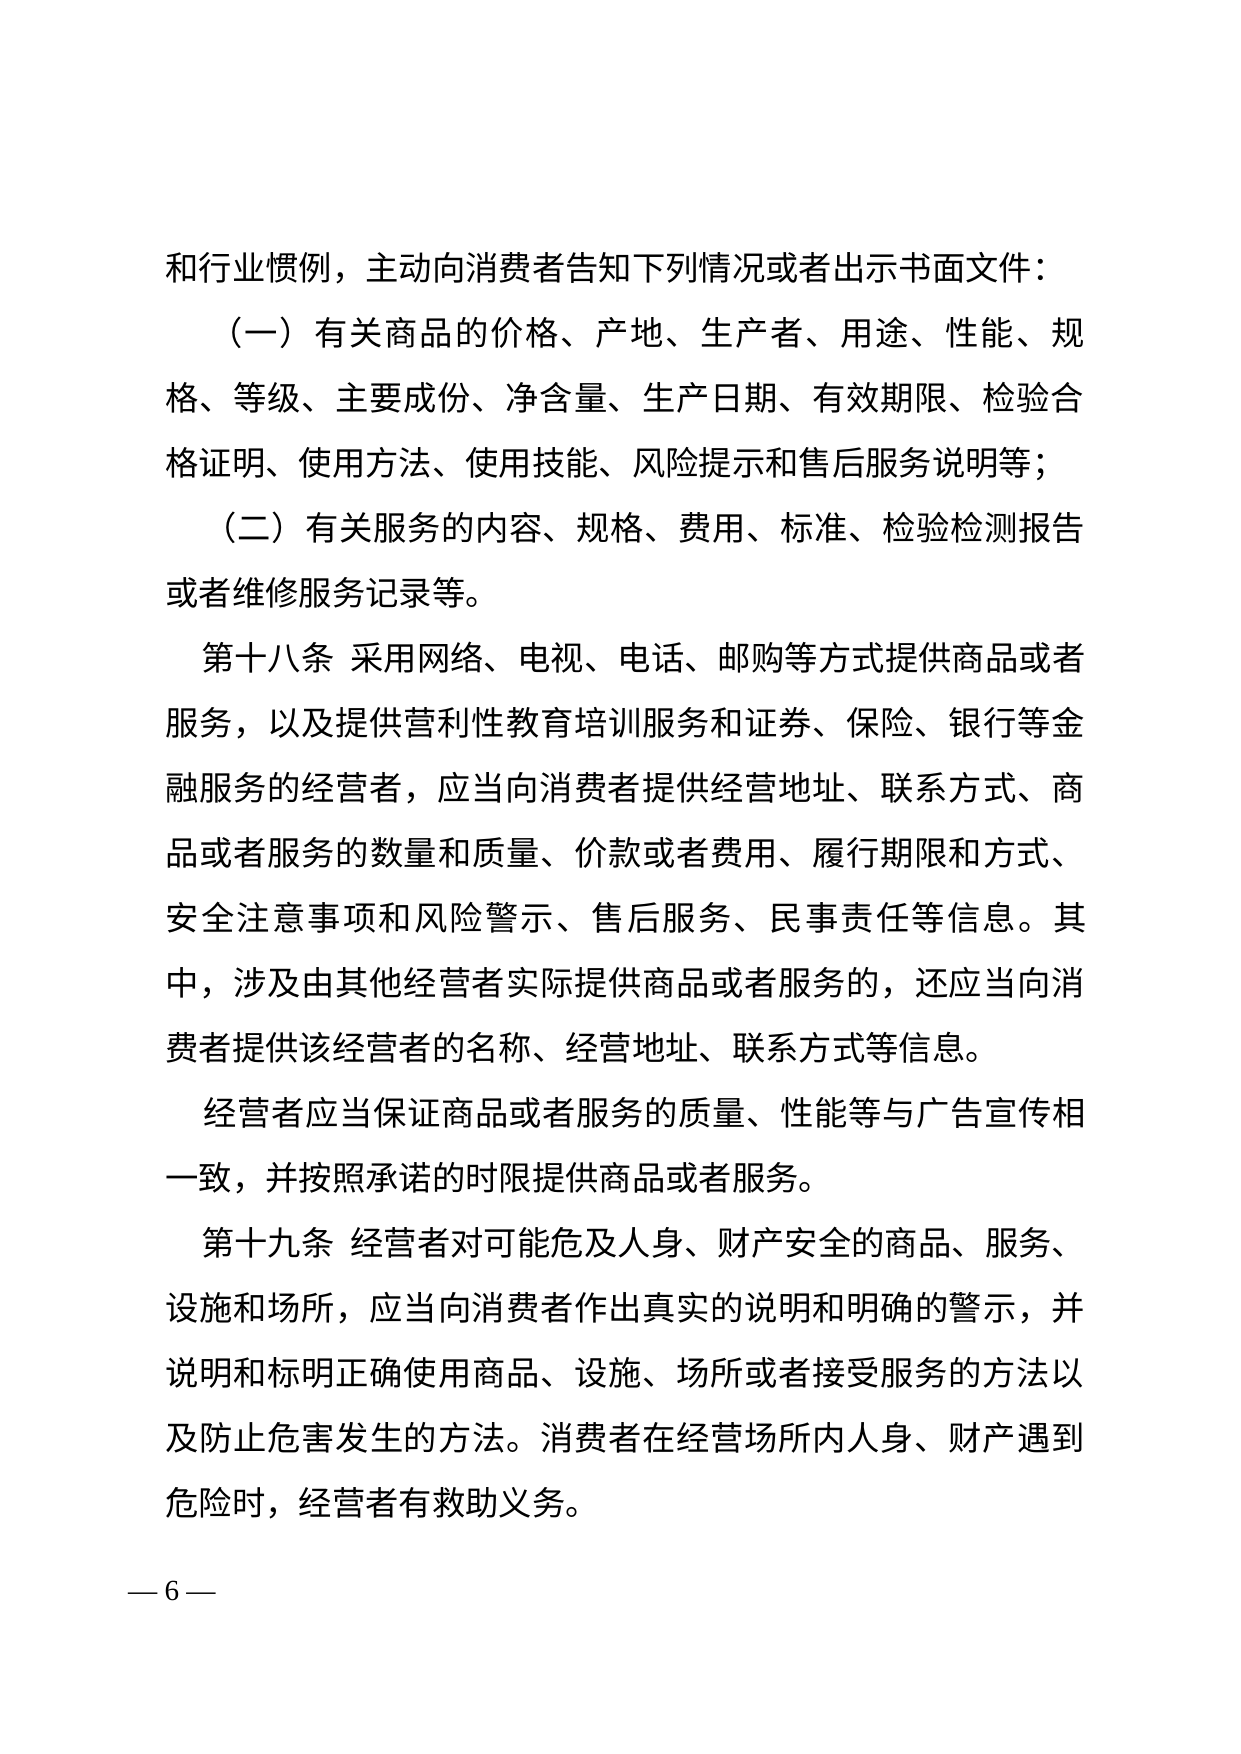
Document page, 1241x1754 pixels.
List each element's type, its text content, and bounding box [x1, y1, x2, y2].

text 第十八条 采用网络、电视、电话、邮购等方式提供商品或者服务，以及提供营利性教育培训服务和证券、保险、银行等金融服务的经营者，应当向消费者提供经营地址、联系方式、商品或者服务的数量和质量、价款或者费用、履行期限和方式、安全注意事项和风险警示、售后服务、民事责任等信息。其中，涉及由其他经营者实际提供商品或者服务的，还应当向消费者提供该经营者的名称、经营地址、联系方式等信息。 [165, 623, 1087, 1078]
text （一）有关商品的价格、产地、生产者、用途、性能、规格、等级、主要成份、净含量、生产日期、有效期限、检验合格证明、使用方法、使用技能、风险提示和售后服务说明等； [165, 298, 1087, 493]
text 第十九条 经营者对可能危及人身、财产安全的商品、服务、设施和场所，应当向消费者作出真实的说明和明确的警示，并说明和标明正确使用商品、设施、场所或者接受服务的方法以及防止危害发生的方法。消费者在经营场所内人身、财产遇到危险时，经营者有救助义务。 [165, 1208, 1087, 1533]
text 经营者应当保证商品或者服务的质量、性能等与广告宣传相一致，并按照承诺的时限提供商品或者服务。 [165, 1078, 1087, 1208]
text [165, 233, 1087, 298]
text （二）有关服务的内容、规格、费用、标准、检验检测报告或者维修服务记录等。 [165, 493, 1087, 623]
